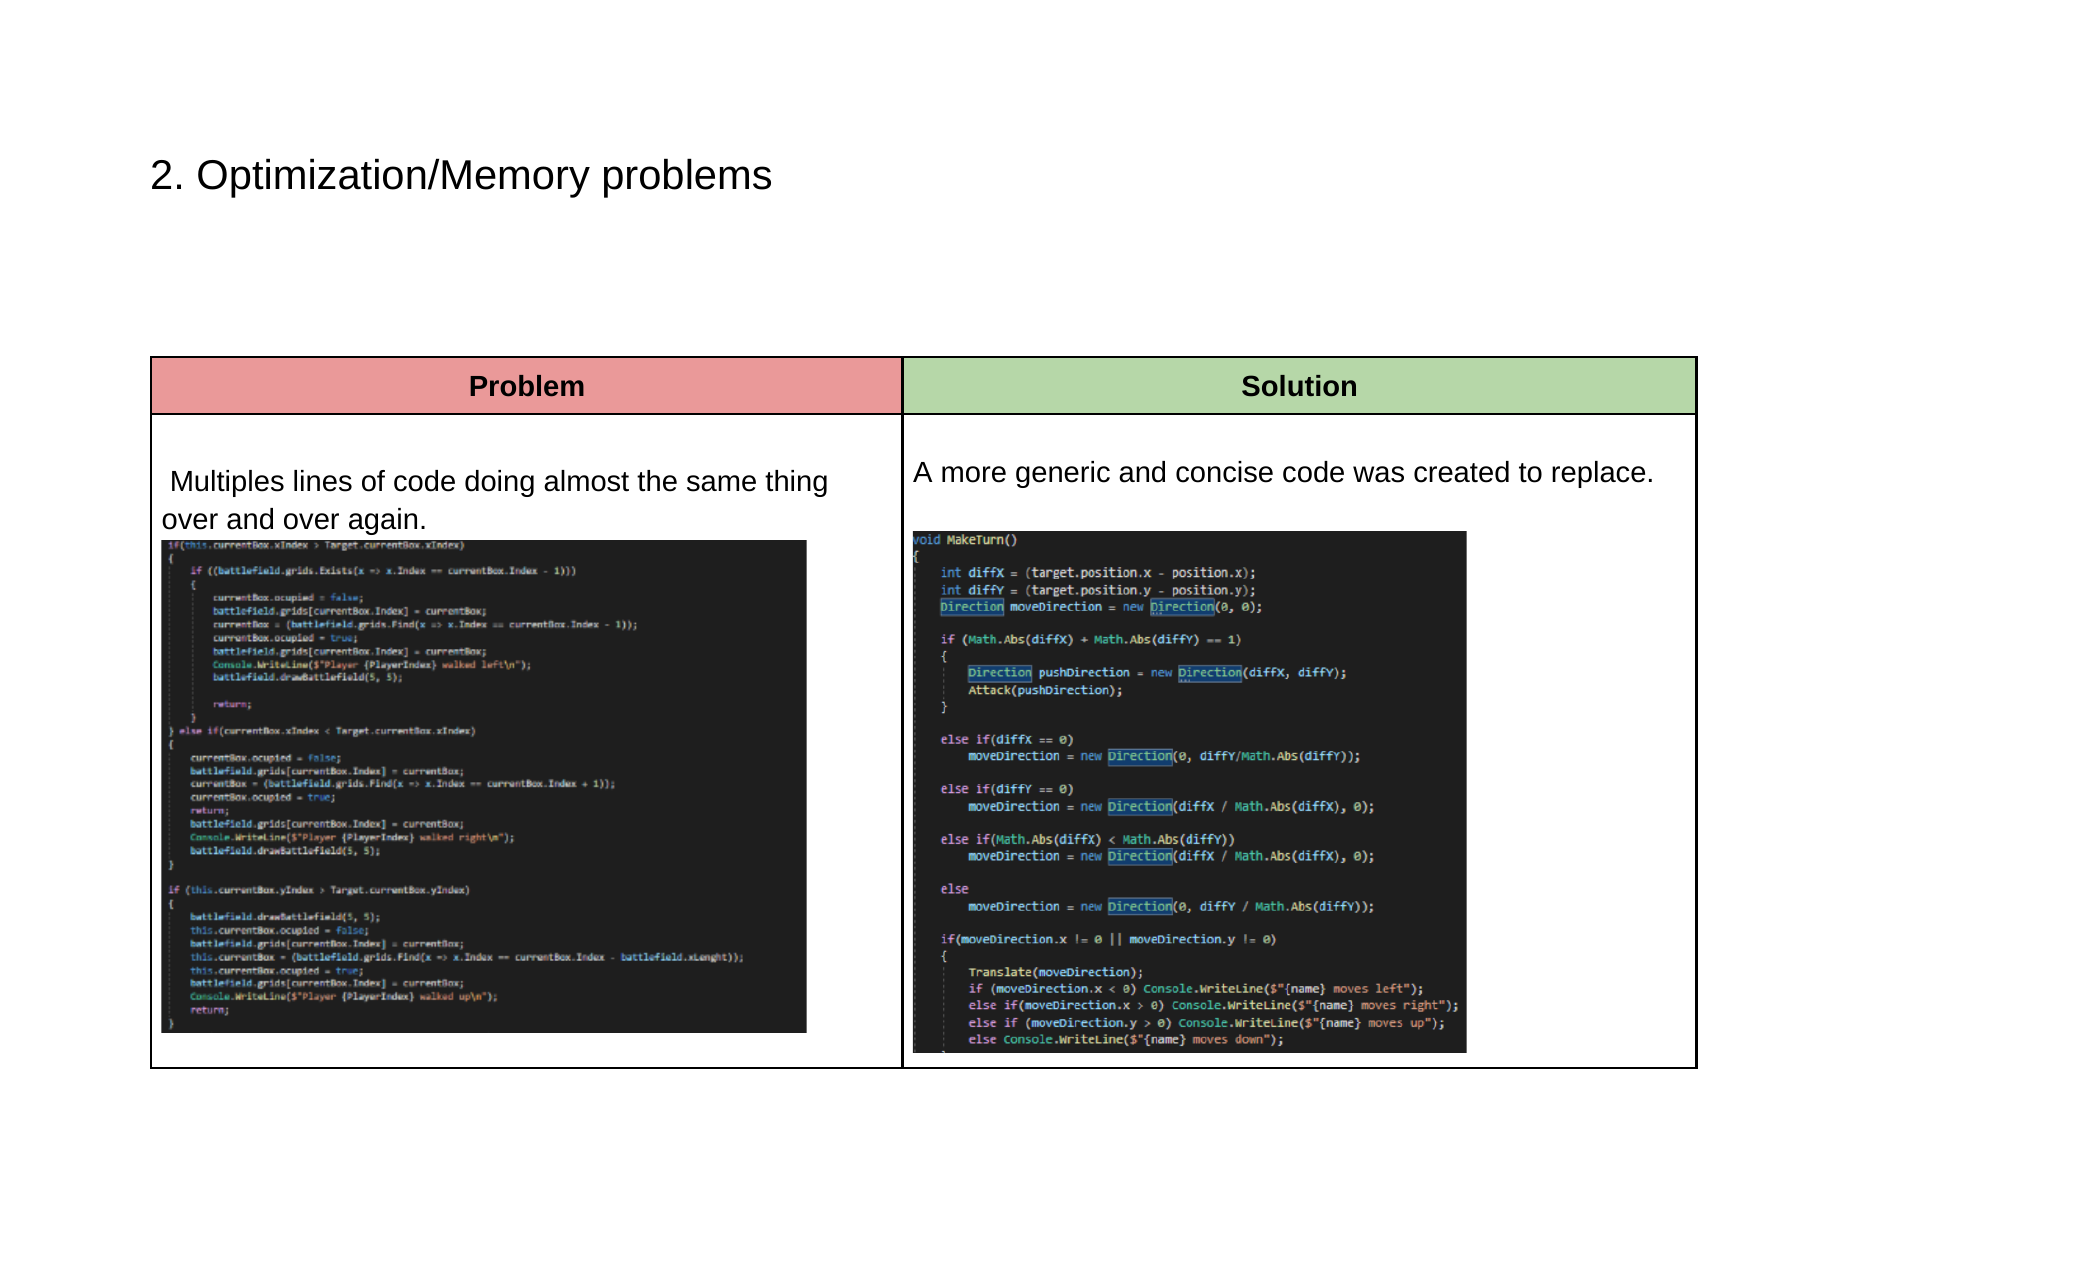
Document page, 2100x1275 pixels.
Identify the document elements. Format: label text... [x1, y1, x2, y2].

picture [161, 540, 807, 1033]
picture [912, 531, 1467, 1053]
table_cell Multiples lines of code doing almost the same thing over and over again. [152, 415, 901, 1067]
table_cell A more generic and concise code was created to replace. [904, 415, 1695, 1067]
table_header Problem [152, 358, 901, 413]
table_header Solution [904, 358, 1695, 413]
subtitle 2. Optimization/Memory problems [150, 150, 1950, 198]
